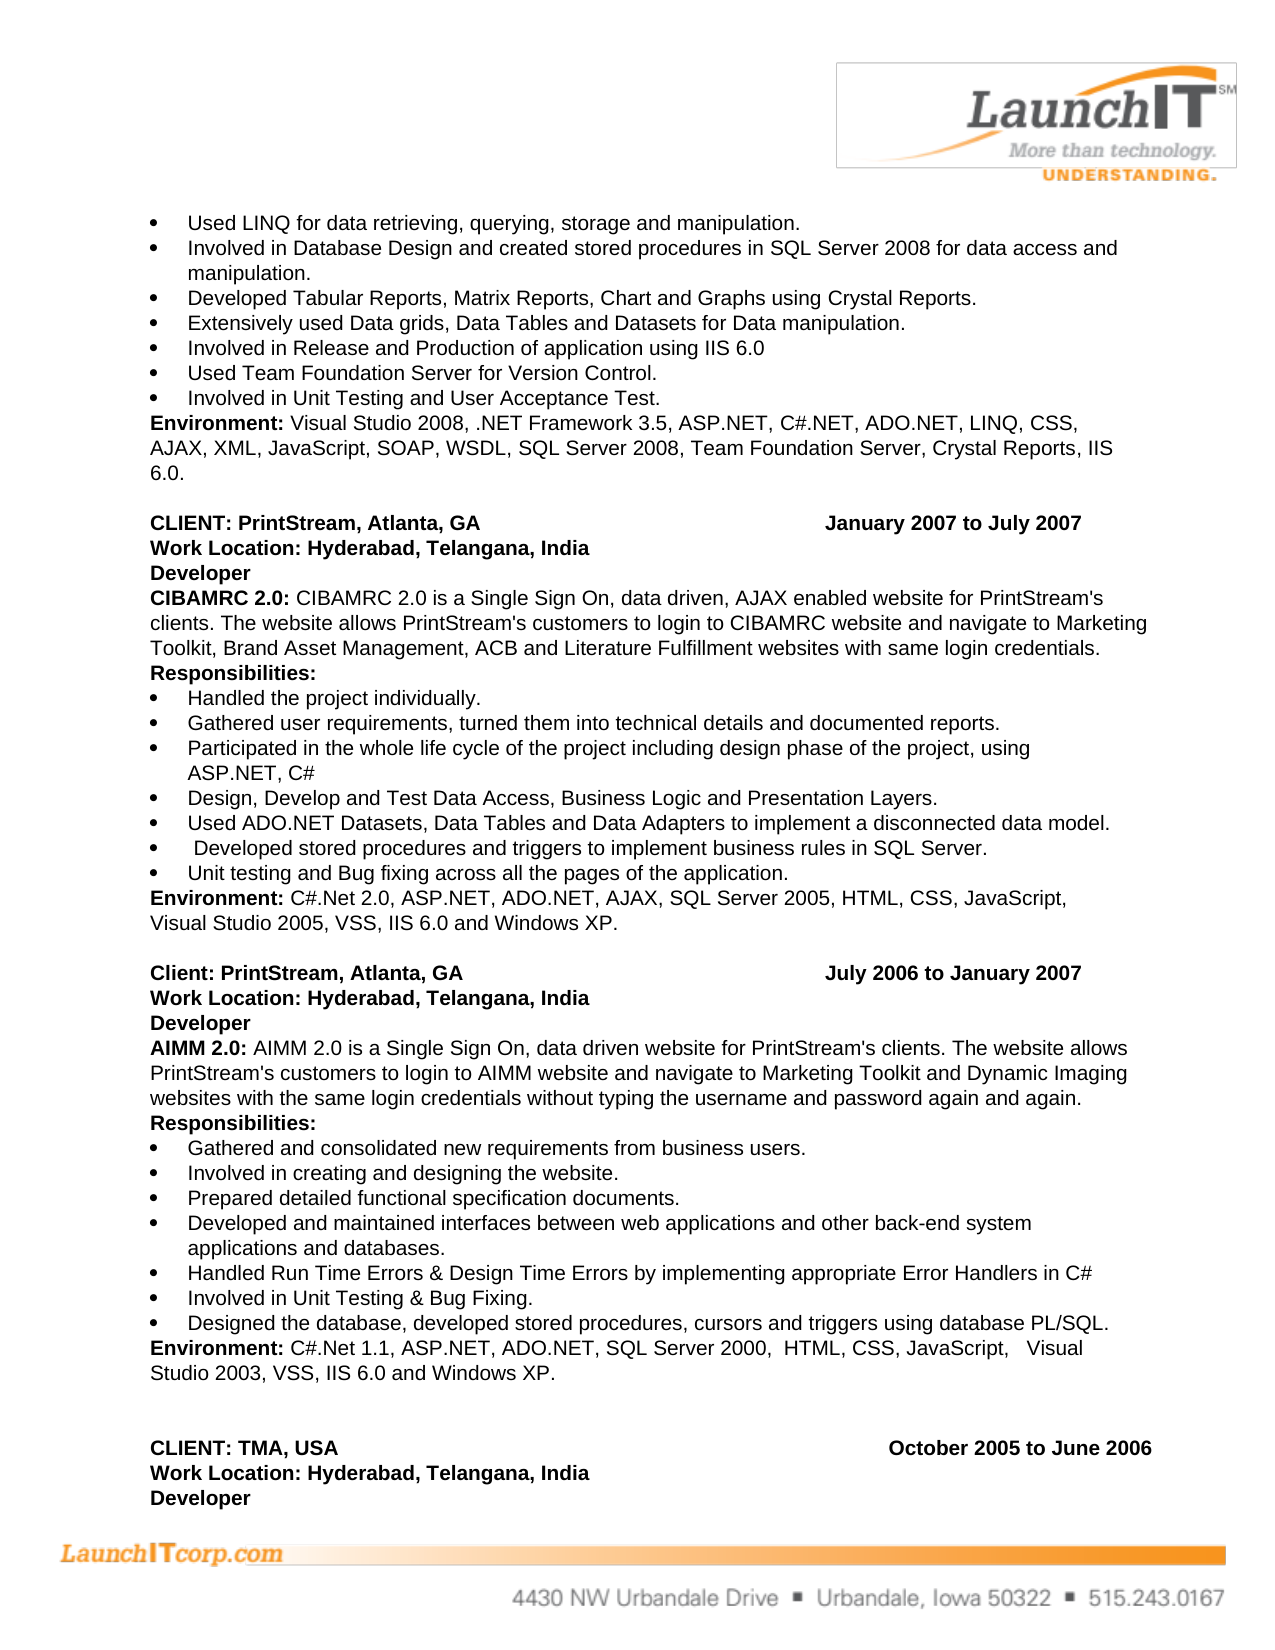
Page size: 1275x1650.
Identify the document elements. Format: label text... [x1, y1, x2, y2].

list Involved in Database Design and created stored procedures in SQL Server 2008 for data access and manipulation. [150, 235, 1125, 285]
list Used LINQ for data retrieving, querying, storage and manipulation. [150, 210, 1125, 235]
text Responsibilities: [150, 660, 1125, 685]
list Unit testing and Bug fixing across all the pages of the application. [150, 860, 1125, 885]
list Involved in creating and designing the website. [150, 1160, 1125, 1185]
text CIBAMRC 2.0: CIBAMRC 2.0 is a Single Sign On, data driven, AJAX enabled website for PrintStream's clients. The website allows PrintStream's customers to login to CIBAMRC website and navigate to Marketing Toolkit, Brand Asset Management, ACB and Literature Fulfillment websites with same login credentials. [150, 585, 1174, 660]
list Handled the project individually. [150, 685, 1125, 710]
text Environment: Visual Studio 2008, .NET Framework 3.5, ASP.NET, C#.NET, ADO.NET, LINQ, CSS, AJAX, XML, JavaScript, SOAP, WSDL, SQL Server 2008, Team Foundation Server, Crystal Reports, IIS 6.0. [150, 410, 1125, 485]
text Client: PrintStream, Atlanta, GA July 2006 to January 2007 [150, 960, 1155, 985]
text Developer [150, 1010, 1155, 1035]
text Environment: C#.Net 1.1, ASP.NET, ADO.NET, SQL Server 2000, HTML, CSS, JavaScript, Visual Studio 2003, VSS, IIS 6.0 and Windows XP. [150, 1335, 1125, 1385]
text Work Location: Hyderabad, Telangana, India [150, 985, 1155, 1010]
list Gathered user requirements, turned them into technical details and documented reports. [150, 710, 1125, 735]
list Gathered and consolidated new requirements from business users. [150, 1135, 1125, 1160]
list Design, Develop and Test Data Access, Business Logic and Presentation Layers. [150, 785, 1125, 810]
list Used ADO.NET Datasets, Data Tables and Data Adapters to implement a disconnected data model. [150, 810, 1125, 835]
list Handled Run Time Errors & Design Time Errors by implementing appropriate Error Handlers in C# [150, 1260, 1125, 1285]
text Work Location: Hyderabad, Telangana, India [150, 535, 1155, 560]
list Involved in Unit Testing and User Acceptance Test. [150, 385, 1125, 410]
list Involved in Release and Production of application using IIS 6.0 [150, 335, 1125, 360]
list Developed and maintained interfaces between web applications and other back-end system applications and databases. [150, 1210, 1125, 1260]
text CLIENT: TMA, USA October 2005 to June 2006 [150, 1435, 1155, 1460]
list Participated in the whole life cycle of the project including design phase of the project, using ASP.NET, C# [150, 735, 1125, 785]
list Prepared detailed functional specification documents. [150, 1185, 1125, 1210]
list Designed the database, developed stored procedures, cursors and triggers using database PL/SQL. [150, 1310, 1125, 1335]
text Environment: C#.Net 2.0, ASP.NET, ADO.NET, AJAX, SQL Server 2005, HTML, CSS, JavaScript, Visual Studio 2005, VSS, IIS 6.0 and Windows XP. [150, 885, 1125, 935]
text CLIENT: PrintStream, Atlanta, GA January 2007 to July 2007 [150, 510, 1155, 535]
list Used Team Foundation Server for Version Control. [150, 360, 1125, 385]
text Work Location: Hyderabad, Telangana, India [150, 1460, 1155, 1485]
list Extensively used Data grids, Data Tables and Datasets for Data manipulation. [150, 310, 1125, 335]
list Involved in Unit Testing & Bug Fixing. [150, 1285, 1125, 1310]
list Developed stored procedures and triggers to implement business rules in SQL Server. [150, 835, 1125, 860]
list Developed Tabular Reports, Matrix Reports, Chart and Graphs using Crystal Reports. [150, 285, 1125, 310]
text AIMM 2.0: AIMM 2.0 is a Single Sign On, data driven website for PrintStream's clients. The website allows PrintStream's customers to login to AIMM website and navigate to Marketing Toolkit and Dynamic Imaging websites with the same login credentials without typing the username and password again and again. [150, 1035, 1174, 1110]
text Developer [150, 1485, 1155, 1510]
text Responsibilities: [150, 1110, 1125, 1135]
text Developer [150, 560, 1155, 585]
